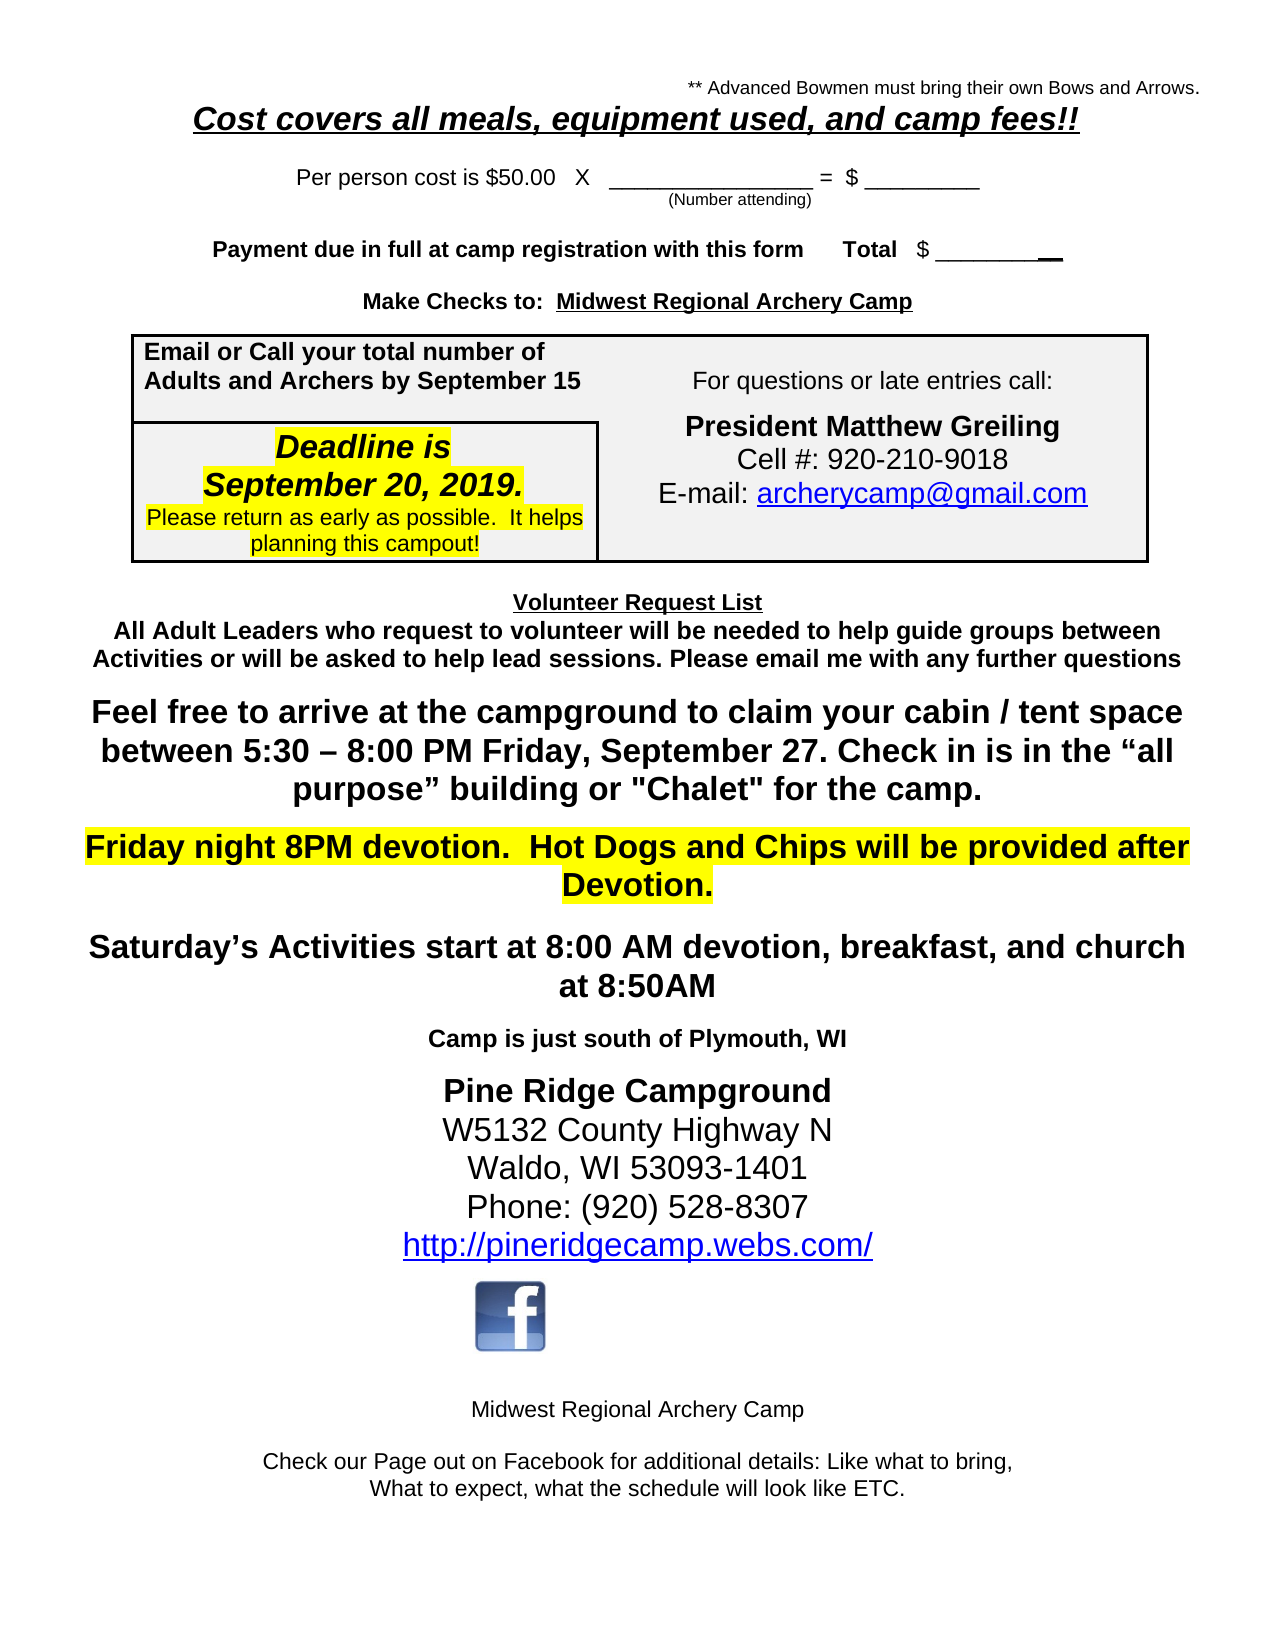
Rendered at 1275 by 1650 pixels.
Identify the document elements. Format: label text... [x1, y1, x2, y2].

text Cost covers all meals, equipment used, and camp fees!! [75, 99, 1200, 137]
text Phone: (920) 528-8307 [75, 1187, 1200, 1225]
text What to expect, what the schedule will look like ETC. [75, 1474, 1200, 1501]
text http://pineridgecamp.webs.com/ [75, 1225, 1200, 1264]
text ** Advanced Bowmen must bring their own Bows and Arrows. [75, 75, 1200, 99]
text All Adult Leaders who request to volunteer will be needed to help guide groups between Activities or will be asked to help lead sessions. Please email me with any further questions [75, 616, 1200, 673]
subtitle Volunteer Request List [75, 589, 1200, 616]
text Friday night 8PM devotion. Hot Dogs and Chips will be provided after Devotion. [75, 827, 562, 904]
table_header Email or Call your total number of Adults and Archers by September 15 [134, 337, 598, 421]
text Midwest Regional Archery Camp [75, 1396, 1200, 1422]
text Pine Ridge Campground [75, 1072, 1200, 1110]
text Waldo, WI 53093-1401 [75, 1148, 1200, 1187]
text Make Checks to: Midwest Regional Archery Camp [75, 288, 1200, 315]
text (Number attending) [75, 190, 1200, 209]
text Check our Page out on Facebook for additional details: Like what to bring, [75, 1448, 1200, 1474]
text Saturday’s Activities start at 8:00 AM devotion, breakfast, and church at 8:50AM [75, 928, 1200, 1004]
table_header For questions or late entries call: President Matthew Greiling Cell #: 920-210-9018 E-mail: archerycamp@gmail.com [598, 337, 1146, 560]
text Camp is just south of Plymouth, WI [75, 1024, 1200, 1052]
text Feel free to arrive at the campground to claim your cabin / tent space between 5:30 – 8:00 PM Friday, September 27. Check in is in the “all purpose” building or "Chalet" for the camp. [75, 692, 1200, 808]
text Friday night 8PM devotion. Hot Dogs and Chips will be provided after Devotion. [713, 827, 1200, 904]
text Per person cost is $50.00 X ________________ = $ _________ [75, 164, 1200, 190]
table_cell Deadline is September 20, 2019. Please return as early as possible. It helps planning this campout! [134, 424, 596, 560]
text W5132 County Highway N [75, 1110, 1200, 1148]
picture [472, 1278, 548, 1354]
text Payment due in full at camp registration with this form Total $ __________ [75, 236, 1200, 262]
